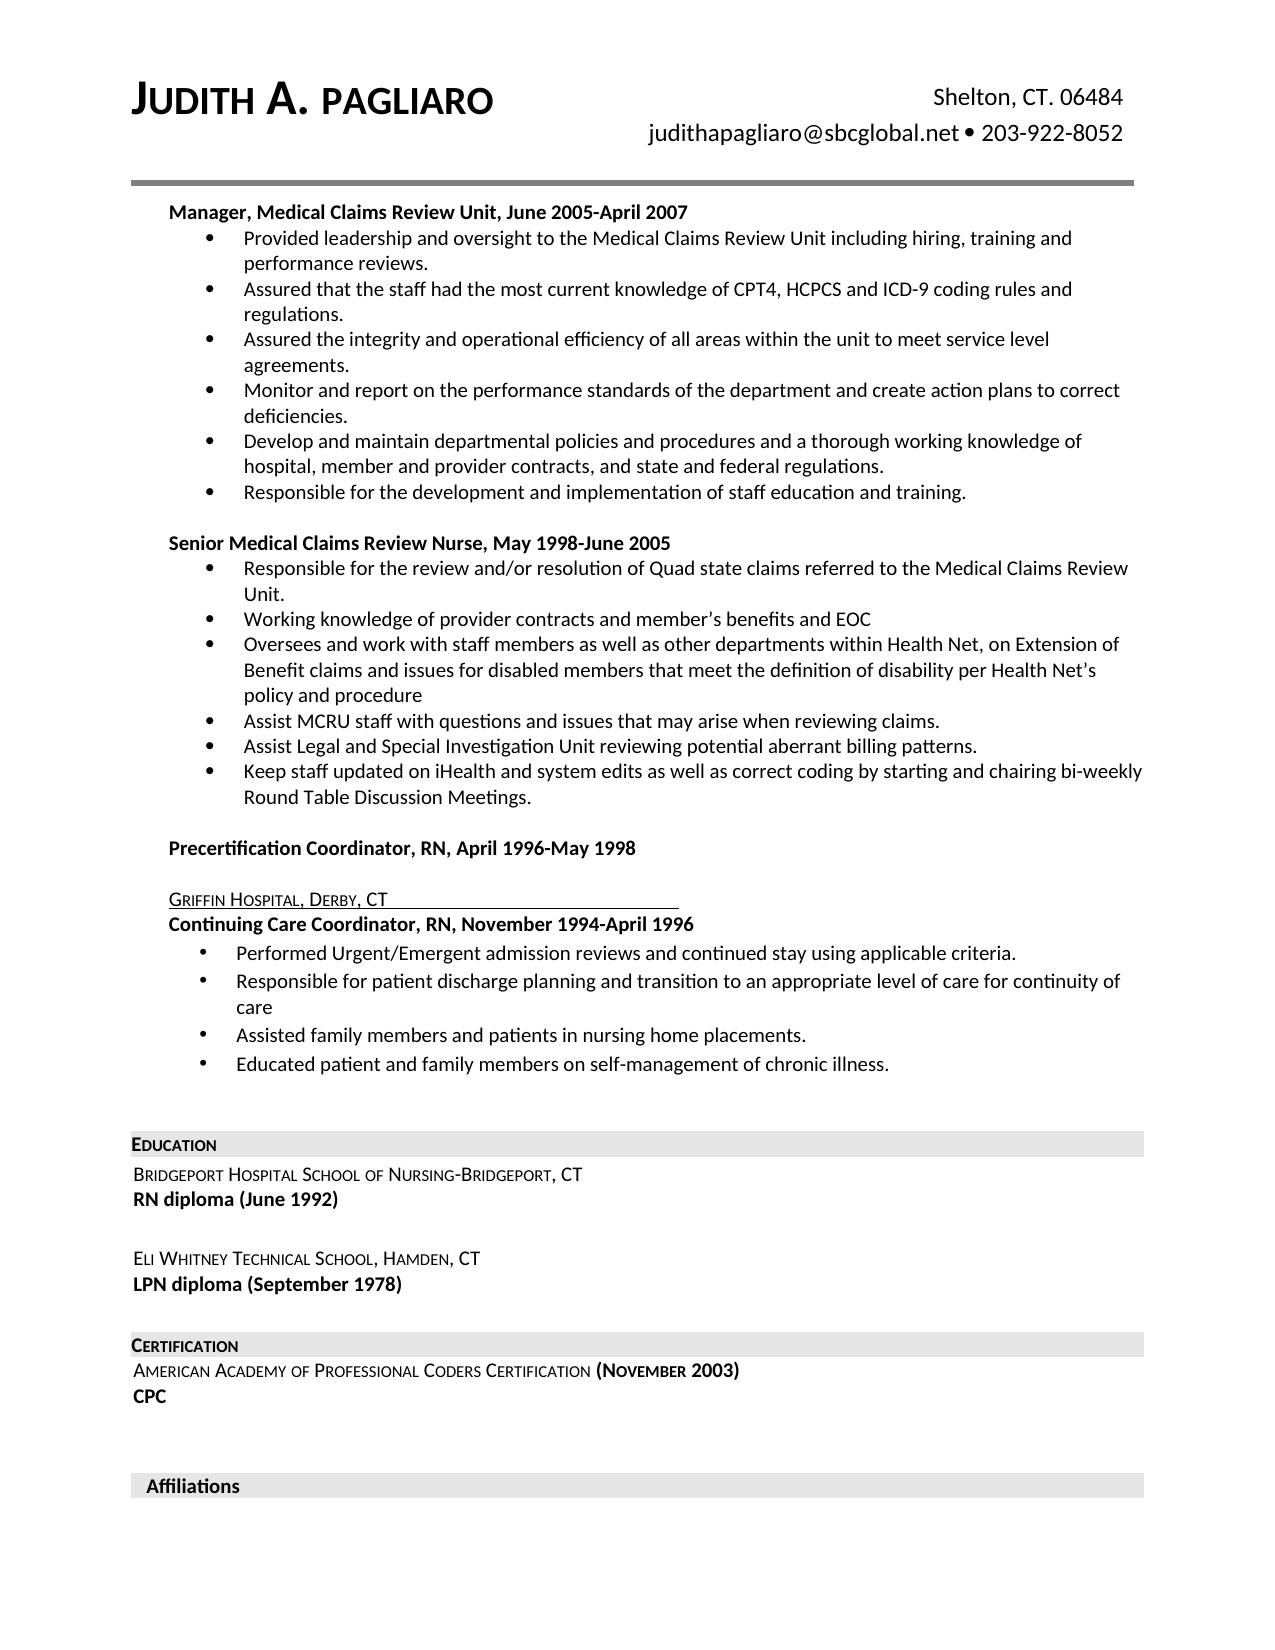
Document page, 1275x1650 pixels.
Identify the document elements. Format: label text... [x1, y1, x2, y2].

list Performed Urgent/Emergent admission reviews and continued stay using applicable criteria. [199, 937, 1144, 965]
text Affiliations [131, 1473, 1144, 1498]
list Keep staff updated on iHealth and system edits as well as correct coding by starting and chairing bi-weekly Round Table Discussion Meetings. [206, 759, 1144, 809]
table_header American Academy of Professional Coders Certification (November 2003) CPC [122, 1358, 1181, 1408]
text Certification [131, 1332, 1144, 1357]
list Provided leadership and oversight to the Medical Claims Review Unit including hiring, training and performance reviews. [206, 225, 1144, 276]
list Working knowledge of provider contracts and member’s benefits and EOC [206, 606, 1144, 632]
list Assured that the staff had the most current knowledge of CPT4, HCPCS and ICD-9 coding rules and regulations. [206, 276, 1144, 327]
list Assisted family members and patients in nursing home placements. [199, 1019, 1144, 1048]
list Assist MCRU staff with questions and issues that may arise when reviewing claims. [206, 708, 1144, 733]
list Responsible for the development and implementation of staff education and training. [206, 479, 1144, 504]
list Responsible for the review and/or resolution of Quad state claims referred to the Medical Claims Review Unit. [206, 555, 1144, 606]
list Develop and maintain departmental policies and procedures and a thorough working knowledge of hospital, member and provider contracts, and state and federal regulations. [206, 428, 1144, 479]
list Oversees and work with staff members as well as other departments within Health Net, on Extension of Benefit claims and issues for disabled members that meet the definition of disability per Health Net’s policy and procedure [206, 632, 1144, 708]
list Assured the integrity and operational efficiency of all areas within the unit to meet service level agreements. [206, 327, 1144, 377]
list Responsible for patient discharge planning and transition to an appropriate level of care for continuity of care [199, 965, 1144, 1019]
table_header Eli Whitney Technical School, Hamden, CT LPN diploma (September 1978) [122, 1241, 1181, 1296]
text Griffin Hospital, Derby, CT [131, 886, 1144, 911]
subtitle Manager, Medical Claims Review Unit, June 2005-April 2007 [131, 199, 1144, 225]
list Educated patient and family members on self-management of chronic illness. [199, 1048, 1144, 1077]
subtitle Continuing Care Coordinator, RN, November 1994-April 1996 [131, 911, 1144, 937]
subtitle Senior Medical Claims Review Nurse, May 1998-June 2005 [131, 530, 1144, 555]
list Monitor and report on the performance standards of the department and create action plans to correct deficiencies. [206, 377, 1144, 428]
text Education [131, 1131, 1144, 1157]
table_header Bridgeport Hospital School of Nursing-Bridgeport, CT RN diploma (June 1992) [122, 1157, 1181, 1212]
subtitle Precertification Coordinator, RN, April 1996-May 1998 [131, 835, 1144, 860]
list Assist Legal and Special Investigation Unit reviewing potential aberrant billing patterns. [206, 733, 1144, 759]
